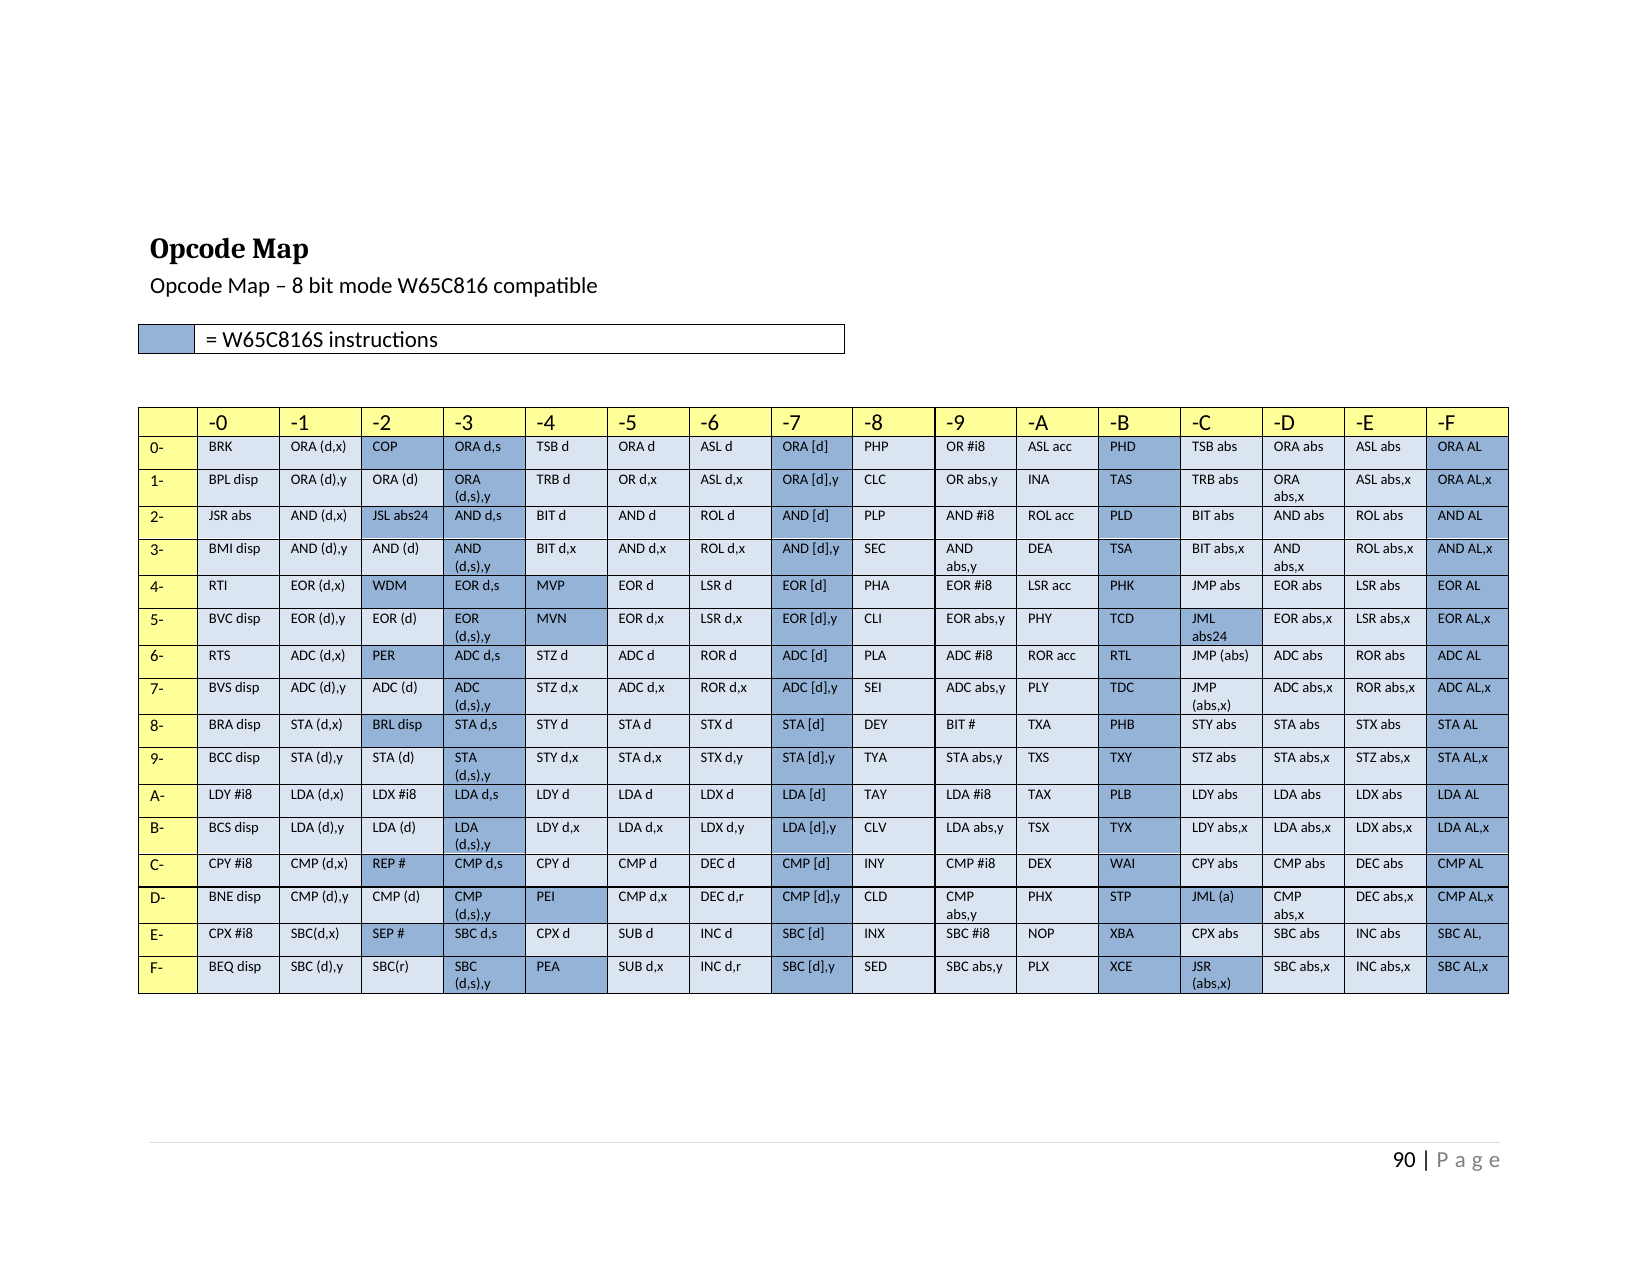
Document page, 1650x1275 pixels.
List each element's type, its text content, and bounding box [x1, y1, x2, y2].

table_cell SBC(d,x) [280, 924, 361, 956]
table_cell SUB d [608, 924, 689, 956]
table_cell STZ abs [1181, 748, 1262, 784]
table_cell AND d,s [444, 507, 525, 538]
table_cell STP [1099, 888, 1180, 923]
table_cell ADC [d] [772, 646, 852, 678]
table_cell ROR abs,x [1345, 679, 1426, 714]
table_cell CMP [d],y [772, 888, 852, 923]
table_cell SBC AL,x [1427, 957, 1508, 993]
table_cell CMP abs,y [936, 888, 1016, 923]
table_cell CPY #i8 [198, 855, 279, 886]
table_cell PEA [526, 957, 607, 993]
table_cell ORA (d,x) [280, 437, 361, 469]
table_cell LSR acc [1017, 576, 1098, 608]
table_cell EOR AL [1427, 576, 1508, 608]
table_cell STZ abs,x [1345, 748, 1426, 784]
table_cell JML abs24 [1181, 609, 1262, 645]
table_cell ADC [d],y [772, 679, 852, 714]
table_cell DEC abs,x [1345, 888, 1426, 923]
table_cell STA AL [1427, 715, 1508, 747]
table_cell JMP (abs) [1181, 646, 1262, 678]
table_cell REP # [362, 855, 443, 886]
table_cell BRK [198, 437, 279, 469]
table_header -D [1263, 408, 1344, 436]
table_cell AND d,x [608, 540, 689, 575]
table_cell ADC d [608, 646, 689, 678]
table_cell LDA d [608, 785, 689, 817]
table_cell INA [1017, 470, 1098, 506]
table_header -C [1181, 408, 1262, 436]
table_cell EOR abs,x [1263, 609, 1344, 645]
table_cell ORA d [608, 437, 689, 469]
table_cell CMP AL,x [1427, 888, 1508, 923]
table_cell INC d,r [690, 957, 771, 993]
table_cell TSB abs [1181, 437, 1262, 469]
table_cell LDX abs [1345, 785, 1426, 817]
table_header -9 [936, 408, 1016, 436]
table_cell ADC (d) [362, 679, 443, 714]
table_cell TRB abs [1181, 470, 1262, 506]
table_cell AND abs,y [936, 540, 1016, 575]
table_cell LDY abs,x [1181, 818, 1262, 853]
table_cell EOR d,s [444, 576, 525, 608]
table_cell OR #i8 [936, 437, 1016, 469]
table_cell STA (d),y [280, 748, 361, 784]
table_cell ASL d [690, 437, 771, 469]
table_cell ORA (d) [362, 470, 443, 506]
table_cell B- [139, 818, 197, 853]
table_cell ORA d,s [444, 437, 525, 469]
table_cell NOP [1017, 924, 1098, 956]
table_cell LDX abs,x [1345, 818, 1426, 853]
table_cell CMP d,s [444, 855, 525, 886]
table_header [139, 325, 194, 353]
table_cell BNE disp [198, 888, 279, 923]
table_cell DEC d [690, 855, 771, 886]
table_header -E [1345, 408, 1426, 436]
table_cell ADC d,s [444, 646, 525, 678]
table_cell AND [d] [772, 507, 852, 538]
table_cell ROL d,x [690, 540, 771, 575]
table_cell TRB d [526, 470, 607, 506]
table_cell CMP (d,s),y [444, 888, 525, 923]
table_cell DEA [1017, 540, 1098, 575]
table_cell ROL abs,x [1345, 540, 1426, 575]
table_cell 8- [139, 715, 197, 747]
table_cell ADC d,x [608, 679, 689, 714]
table_cell TXS [1017, 748, 1098, 784]
table_cell WDM [362, 576, 443, 608]
table_cell RTL [1099, 646, 1180, 678]
table_cell JSR abs [198, 507, 279, 538]
table_cell ASL abs,x [1345, 470, 1426, 506]
table_cell CLC [853, 470, 934, 506]
table_cell LDA abs,y [936, 818, 1016, 853]
table_cell PER [362, 646, 443, 678]
table_cell STA (d) [362, 748, 443, 784]
table_header -8 [853, 408, 934, 436]
table_cell EOR d,x [608, 609, 689, 645]
table_cell TSA [1099, 540, 1180, 575]
table_cell SBC [d] [772, 924, 852, 956]
table_header -B [1099, 408, 1180, 436]
table_cell DEC abs [1345, 855, 1426, 886]
table_cell STX abs [1345, 715, 1426, 747]
table_cell LDA (d),y [280, 818, 361, 853]
table_header -A [1017, 408, 1098, 436]
table_cell BIT d [526, 507, 607, 538]
table_cell CMP (d,x) [280, 855, 361, 886]
table_cell STY abs [1181, 715, 1262, 747]
table_cell LDA AL [1427, 785, 1508, 817]
table_cell 2- [139, 507, 197, 538]
table_cell STA (d,x) [280, 715, 361, 747]
table_cell INC abs,x [1345, 957, 1426, 993]
table_cell BIT abs [1181, 507, 1262, 538]
table_cell JSR (abs,x) [1181, 957, 1262, 993]
table_cell DEC d,r [690, 888, 771, 923]
table_cell JSL abs24 [362, 507, 443, 538]
table_cell STZ d [526, 646, 607, 678]
table_cell AND (d) [362, 540, 443, 575]
table_cell AND (d,s),y [444, 540, 525, 575]
table_cell ORA (d),y [280, 470, 361, 506]
table_cell STX d,y [690, 748, 771, 784]
table_cell SBC (d,s),y [444, 957, 525, 993]
table_cell CLV [853, 818, 934, 853]
table_cell OR abs,y [936, 470, 1016, 506]
table_cell STZ d,x [526, 679, 607, 714]
table_cell ORA [d] [772, 437, 852, 469]
table_cell STA [d] [772, 715, 852, 747]
table_cell RTI [198, 576, 279, 608]
table_cell ROL d [690, 507, 771, 538]
table_cell 5- [139, 609, 197, 645]
table_cell CMP d,x [608, 888, 689, 923]
table_cell PLP [853, 507, 934, 538]
table_cell RTS [198, 646, 279, 678]
table_cell BVS disp [198, 679, 279, 714]
table_cell CMP [d] [772, 855, 852, 886]
table_cell DEY [853, 715, 934, 747]
table_cell CMP (d) [362, 888, 443, 923]
table_cell 1- [139, 470, 197, 506]
table_cell SEI [853, 679, 934, 714]
table_cell PLB [1099, 785, 1180, 817]
table_cell MVP [526, 576, 607, 608]
table_cell A- [139, 785, 197, 817]
table_cell BRL disp [362, 715, 443, 747]
table_cell ROR d,x [690, 679, 771, 714]
table_cell TSB d [526, 437, 607, 469]
table_cell 0- [139, 437, 197, 469]
table_cell JMP abs [1181, 576, 1262, 608]
table_cell SEP # [362, 924, 443, 956]
table_cell LDA (d) [362, 818, 443, 853]
table_cell STA (d,s),y [444, 748, 525, 784]
table_cell INC d [690, 924, 771, 956]
table_cell ADC (d,s),y [444, 679, 525, 714]
table_header -7 [772, 408, 852, 436]
table_cell ORA [d],y [772, 470, 852, 506]
table_cell ADC AL [1427, 646, 1508, 678]
table_cell CMP abs,x [1263, 888, 1344, 923]
table_cell SBC #i8 [936, 924, 1016, 956]
table_cell WAI [1099, 855, 1180, 886]
table_cell CMP AL [1427, 855, 1508, 886]
table_cell SBC abs,x [1263, 957, 1344, 993]
table_cell EOR abs,y [936, 609, 1016, 645]
table_cell E- [139, 924, 197, 956]
table_cell BMI disp [198, 540, 279, 575]
table_cell MVN [526, 609, 607, 645]
table_cell CMP abs [1263, 855, 1344, 886]
table_cell TAY [853, 785, 934, 817]
table_cell LDA abs,x [1263, 818, 1344, 853]
table_cell EOR (d,s),y [444, 609, 525, 645]
table_cell AND abs [1263, 507, 1344, 538]
table_cell STA abs,y [936, 748, 1016, 784]
table_cell D- [139, 888, 197, 923]
table_cell ORA (d,s),y [444, 470, 525, 506]
table_cell LSR d,x [690, 609, 771, 645]
table_cell SBC abs,y [936, 957, 1016, 993]
table_cell ADC AL,x [1427, 679, 1508, 714]
table_header [139, 408, 197, 436]
table_cell ADC abs [1263, 646, 1344, 678]
table_cell BPL disp [198, 470, 279, 506]
table_cell TYA [853, 748, 934, 784]
table_cell SBC(r) [362, 957, 443, 993]
table_cell LDX d,y [690, 818, 771, 853]
table_cell TDC [1099, 679, 1180, 714]
table_cell PLX [1017, 957, 1098, 993]
table_cell CLD [853, 888, 934, 923]
table_cell LDA AL,x [1427, 818, 1508, 853]
table_cell ROR abs [1345, 646, 1426, 678]
table_cell TAX [1017, 785, 1098, 817]
table_cell EOR AL,x [1427, 609, 1508, 645]
table_cell JML (a) [1181, 888, 1262, 923]
table_cell EOR d [608, 576, 689, 608]
table_cell LDY d [526, 785, 607, 817]
table_cell LSR abs,x [1345, 609, 1426, 645]
table_header -F [1427, 408, 1508, 436]
table_cell PLD [1099, 507, 1180, 538]
table_cell 4- [139, 576, 197, 608]
table_cell PLA [853, 646, 934, 678]
table_cell DEX [1017, 855, 1098, 886]
table_cell ROL abs [1345, 507, 1426, 538]
table_cell STY d [526, 715, 607, 747]
table_cell C- [139, 855, 197, 886]
table_cell ADC #i8 [936, 646, 1016, 678]
table_cell EOR (d) [362, 609, 443, 645]
table_cell LDA abs [1263, 785, 1344, 817]
table_header = W65C816S instructions [195, 325, 844, 353]
table_cell ASL acc [1017, 437, 1098, 469]
table_cell LDA d,s [444, 785, 525, 817]
table_cell BRA disp [198, 715, 279, 747]
table_cell PHY [1017, 609, 1098, 645]
table_cell TYX [1099, 818, 1180, 853]
table_cell ORA abs,x [1263, 470, 1344, 506]
table_cell TSX [1017, 818, 1098, 853]
subtitle Opcode Map [150, 232, 1500, 266]
table_cell EOR (d,x) [280, 576, 361, 608]
table_cell EOR [d],y [772, 609, 852, 645]
table_cell STA d,x [608, 748, 689, 784]
table_cell AND abs,x [1263, 540, 1344, 575]
text Opcode Map – 8 bit mode W65C816 compatible [150, 271, 1500, 299]
table_cell ADC (d,x) [280, 646, 361, 678]
table_cell INY [853, 855, 934, 886]
table_cell CPX d [526, 924, 607, 956]
table_cell PHD [1099, 437, 1180, 469]
table_cell CPY d [526, 855, 607, 886]
table_cell CLI [853, 609, 934, 645]
table_cell INC abs [1345, 924, 1426, 956]
table_cell STX d [690, 715, 771, 747]
table_cell ASL d,x [690, 470, 771, 506]
table_cell ORA AL,x [1427, 470, 1508, 506]
table_cell XCE [1099, 957, 1180, 993]
table_cell LDY abs [1181, 785, 1262, 817]
table_cell ROR d [690, 646, 771, 678]
table_cell LDA #i8 [936, 785, 1016, 817]
table_cell ADC abs,x [1263, 679, 1344, 714]
table_cell STY d,x [526, 748, 607, 784]
table_cell AND (d),y [280, 540, 361, 575]
table_cell XBA [1099, 924, 1180, 956]
table_cell AND #i8 [936, 507, 1016, 538]
table_cell BIT # [936, 715, 1016, 747]
table_cell ROR acc [1017, 646, 1098, 678]
table_cell 9- [139, 748, 197, 784]
table_cell TXY [1099, 748, 1180, 784]
table_cell 6- [139, 646, 197, 678]
table_cell PHA [853, 576, 934, 608]
table_cell AND AL,x [1427, 540, 1508, 575]
table_cell BCC disp [198, 748, 279, 784]
table_cell ORA abs [1263, 437, 1344, 469]
table_cell EOR [d] [772, 576, 852, 608]
table_cell TAS [1099, 470, 1180, 506]
table_cell STA abs [1263, 715, 1344, 747]
table_cell AND [d],y [772, 540, 852, 575]
table_cell ASL abs [1345, 437, 1426, 469]
table_cell OR d,x [608, 470, 689, 506]
table_cell CMP d [608, 855, 689, 886]
table_cell AND AL [1427, 507, 1508, 538]
table_cell LDA d,x [608, 818, 689, 853]
table_cell CPX abs [1181, 924, 1262, 956]
table_cell SBC [d],y [772, 957, 852, 993]
table_cell INX [853, 924, 934, 956]
table_cell COP [362, 437, 443, 469]
table_cell LDX d [690, 785, 771, 817]
table_cell LDY #i8 [198, 785, 279, 817]
table_cell ADC abs,y [936, 679, 1016, 714]
table_header -1 [280, 408, 361, 436]
table_cell EOR (d),y [280, 609, 361, 645]
table_header -0 [198, 408, 279, 436]
table_cell TXA [1017, 715, 1098, 747]
table_cell ADC (d),y [280, 679, 361, 714]
table_cell 3- [139, 540, 197, 575]
table_cell 7- [139, 679, 197, 714]
table_cell AND d [608, 507, 689, 538]
table_cell SUB d,x [608, 957, 689, 993]
table_cell LDA (d,x) [280, 785, 361, 817]
table_cell SBC (d),y [280, 957, 361, 993]
table_header -5 [608, 408, 689, 436]
table_header -3 [444, 408, 525, 436]
table_cell BIT d,x [526, 540, 607, 575]
table_header -2 [362, 408, 443, 436]
table_cell SBC abs [1263, 924, 1344, 956]
table_cell LDX #i8 [362, 785, 443, 817]
table_cell CPX #i8 [198, 924, 279, 956]
table_cell AND (d,x) [280, 507, 361, 538]
table_cell PHB [1099, 715, 1180, 747]
table_cell EOR #i8 [936, 576, 1016, 608]
table_cell BVC disp [198, 609, 279, 645]
table_header -6 [690, 408, 771, 436]
table_cell LDA [d] [772, 785, 852, 817]
table_cell CMP (d),y [280, 888, 361, 923]
table_cell PLY [1017, 679, 1098, 714]
table_cell SEC [853, 540, 934, 575]
table_cell STA d [608, 715, 689, 747]
table_cell TCD [1099, 609, 1180, 645]
table_cell STA abs,x [1263, 748, 1344, 784]
table_cell LDA (d,s),y [444, 818, 525, 853]
table_cell STA [d],y [772, 748, 852, 784]
table_header -4 [526, 408, 607, 436]
table_cell SED [853, 957, 934, 993]
table_cell SBC AL, [1427, 924, 1508, 956]
table_cell LDY d,x [526, 818, 607, 853]
table_cell ORA AL [1427, 437, 1508, 469]
table_cell PHK [1099, 576, 1180, 608]
table_cell ROL acc [1017, 507, 1098, 538]
table_cell LDA [d],y [772, 818, 852, 853]
table_cell LSR d [690, 576, 771, 608]
table_cell CPY abs [1181, 855, 1262, 886]
table_cell BEQ disp [198, 957, 279, 993]
table_cell BIT abs,x [1181, 540, 1262, 575]
table_cell EOR abs [1263, 576, 1344, 608]
table_cell BCS disp [198, 818, 279, 853]
table_cell PEI [526, 888, 607, 923]
table_cell JMP (abs,x) [1181, 679, 1262, 714]
table_cell STA d,s [444, 715, 525, 747]
table_cell PHP [853, 437, 934, 469]
table_cell PHX [1017, 888, 1098, 923]
table_cell SBC d,s [444, 924, 525, 956]
table_cell F- [139, 957, 197, 993]
table_cell STA AL,x [1427, 748, 1508, 784]
table_cell LSR abs [1345, 576, 1426, 608]
table_cell CMP #i8 [936, 855, 1016, 886]
